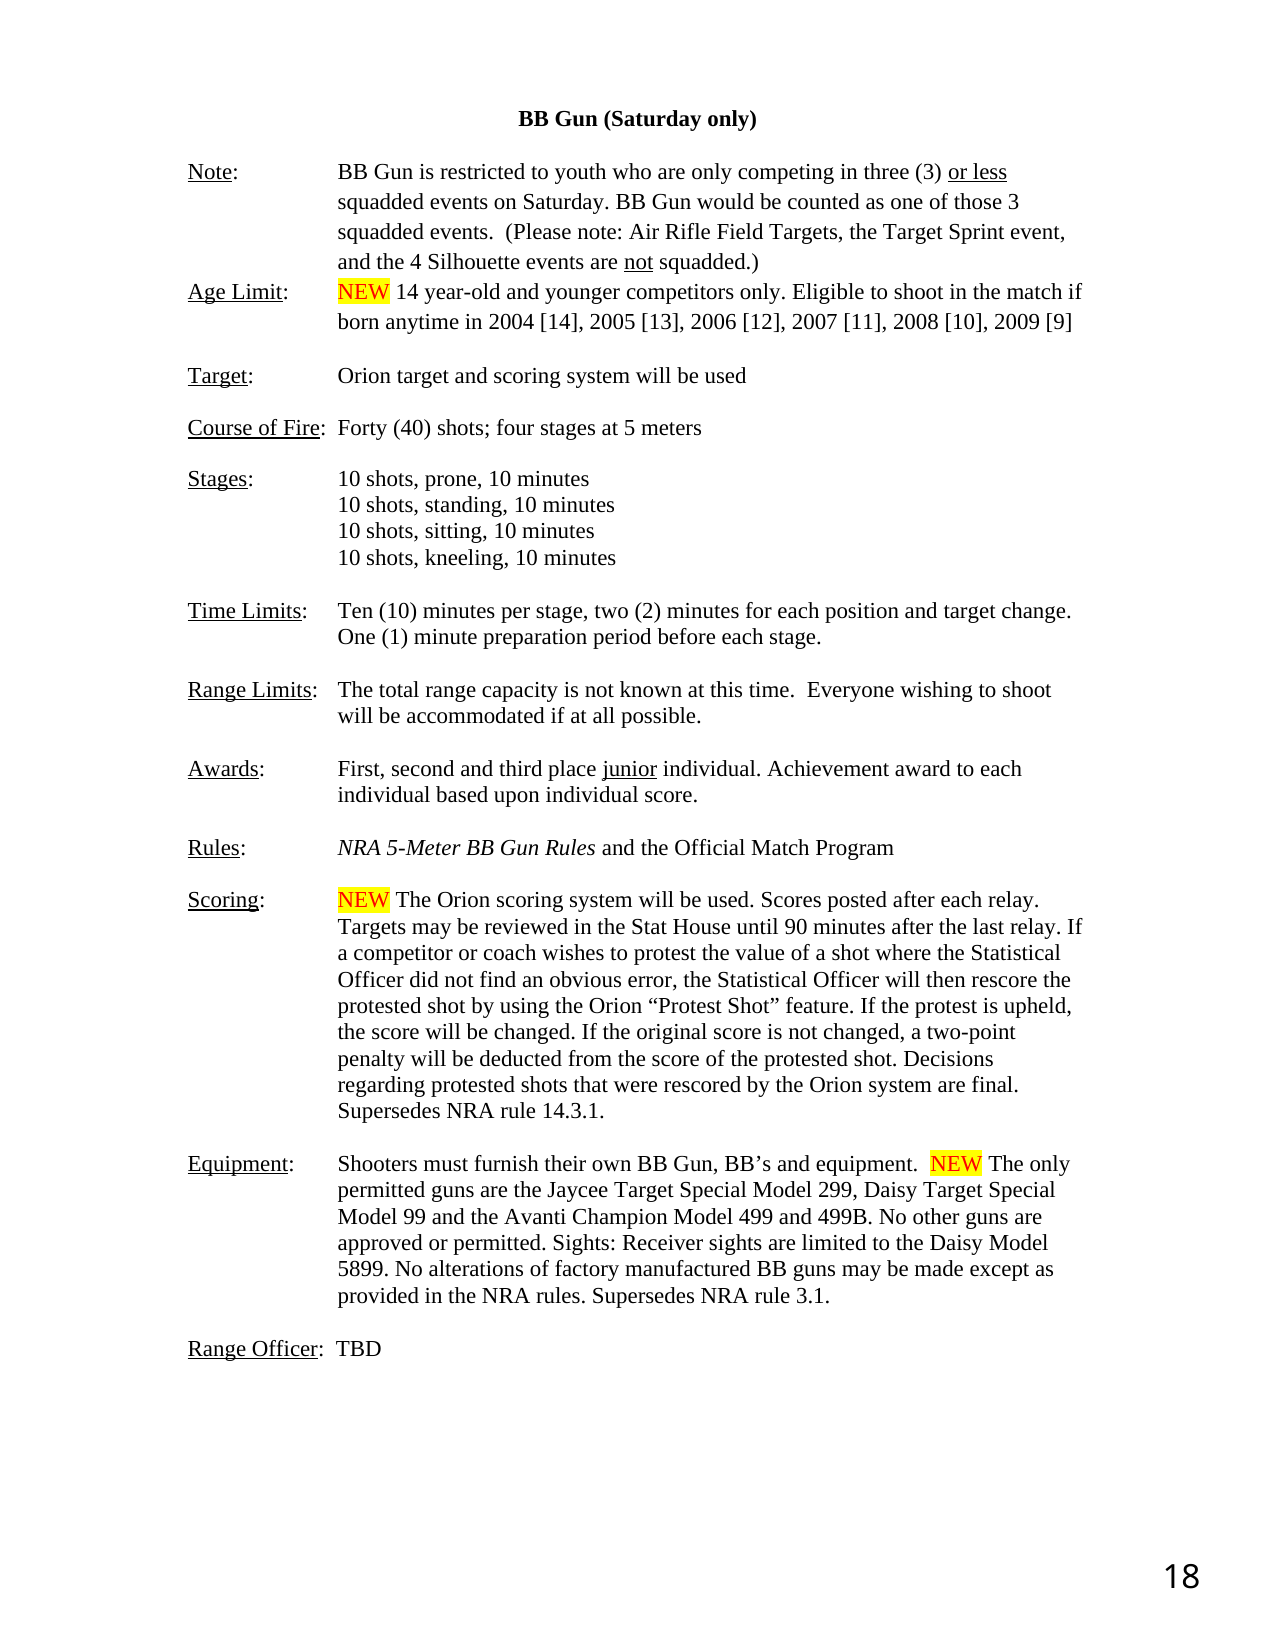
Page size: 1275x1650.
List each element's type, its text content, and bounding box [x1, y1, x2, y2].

text Scoring: NEW The Orion scoring system will be used. Scores posted after each relay. Targets may be reviewed in the Stat House until 90 minutes after the last relay. If a competitor or coach wishes to protest the value of a shot where the Statistical Officer did not find an obvious error, the Statistical Officer will then rescore the protested shot by using the Orion “Protest Shot” feature. If the protest is upheld, the score will be changed. If the original score is not changed, a two-point penalty will be deducted from the score of the protested shot. Decisions regarding protested shots that were rescored by the Orion system are final. Supersedes NRA rule 14.3.1. [187, 887, 1087, 1124]
text 10 shots, kneeling, 10 minutes [262, 544, 1087, 570]
text BB Gun (Saturday only) [187, 105, 1087, 131]
text Stages: 10 shots, prone, 10 minutes [187, 465, 1087, 491]
text Note: BB Gun is restricted to youth who are only competing in three (3) or less squadded events on Saturday. BB Gun would be counted as one of those 3 squadded events. (Please note: Air Rifle Field Targets, the Target Sprint event, and the 4 Silhouette events are not squadded.) [187, 155, 1087, 275]
text Range Limits: The total range capacity is not known at this time. Everyone wishing to shoot will be accommodated if at all possible. [187, 676, 1087, 728]
text Course of Fire: Forty (40) shots; four stages at 5 meters [187, 414, 1087, 441]
text Time Limits: Ten (10) minutes per stage, two (2) minutes for each position and target change. One (1) minute preparation period before each stage. [187, 597, 1087, 649]
text Awards: First, second and third place junior individual. Achievement award to each individual based upon individual score. [187, 755, 1087, 807]
text Equipment: Shooters must furnish their own BB Gun, BB’s and equipment. NEW The only permitted guns are the Jaycee Target Special Model 299, Daisy Target Special Model 99 and the Avanti Champion Model 499 and 499B. No other guns are approved or permitted. Sights: Receiver sights are limited to the Daisy Model 5899. No alterations of factory manufactured BB guns may be made except as provided in the NRA rules. Supersedes NRA rule 3.1. [187, 1150, 1087, 1308]
text 10 shots, standing, 10 minutes [187, 491, 1087, 518]
text 10 shots, sitting, 10 minutes [187, 518, 1087, 544]
text Rules: NRA 5-Meter BB Gun Rules and the Official Match Program [187, 834, 1087, 860]
text Age Limit: NEW 14 year-old and younger competitors only. Eligible to shoot in the match if born anytime in 2004 [14], 2005 [13], 2006 [12], 2007 [11], 2008 [10], 2009 [9] [187, 275, 1087, 335]
text Range Officer: TBD [187, 1334, 1087, 1361]
text Target: Orion target and scoring system will be used [187, 362, 1087, 388]
